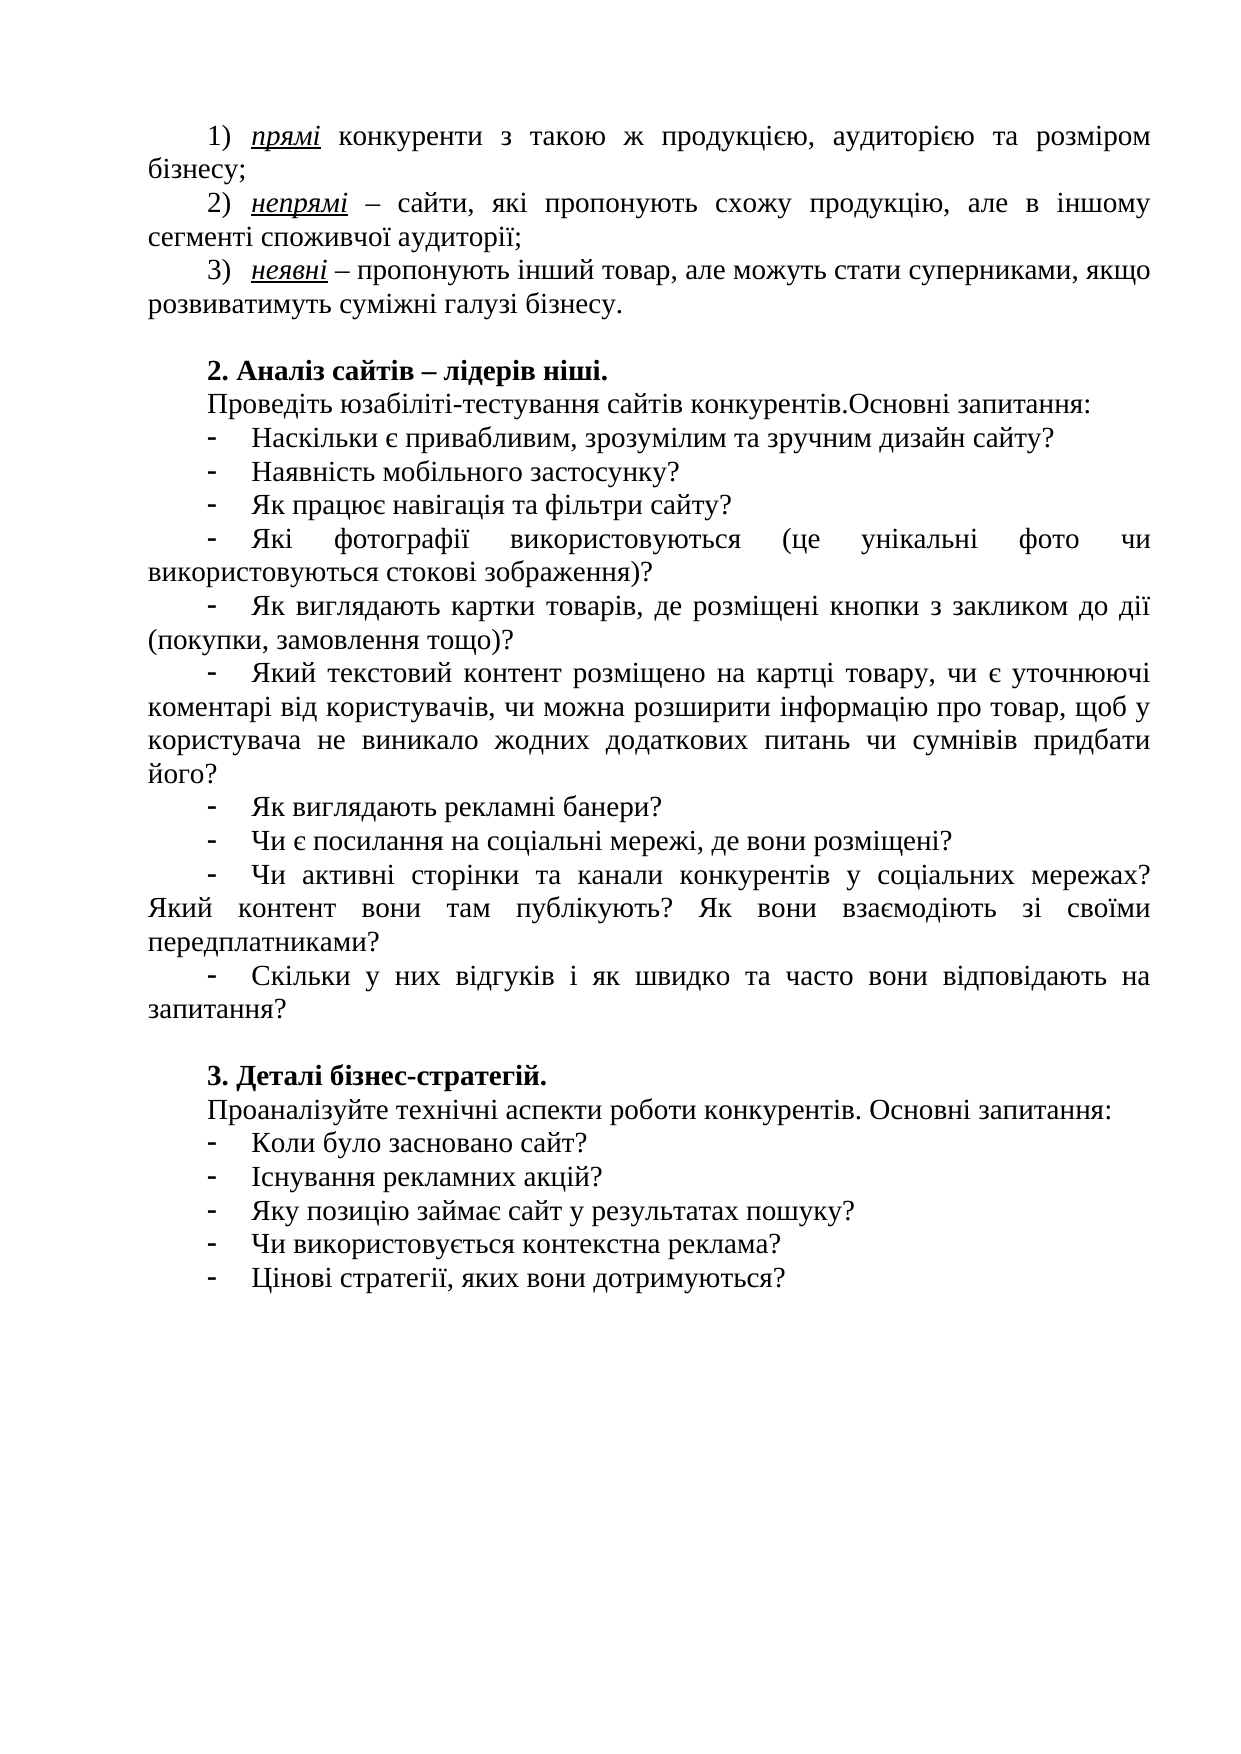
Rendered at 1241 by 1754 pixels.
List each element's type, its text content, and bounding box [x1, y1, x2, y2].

list неявні – пропонують інший товар, але можуть стати суперниками, якщо розвиватимуть суміжні галузі бізнесу. [148, 252, 1152, 319]
list Які фотографії використовуються (це унікальні фото чи використовуються стокові зображення)? [148, 521, 1152, 588]
list Коли було засновано сайт? [148, 1125, 1152, 1159]
list Як працює навігація та фільтри сайту? [148, 487, 1152, 521]
list Як виглядають рекламні банери? [148, 789, 1152, 823]
list Цінові стратегії, яких вони дотримуються? [148, 1260, 1152, 1294]
list Наскільки є привабливим, зрозумілим та зручним дизайн сайту? [148, 420, 1152, 454]
text 2. Аналіз сайтів – лідерів ніші. [148, 353, 1152, 386]
list непрямі – сайти, які пропонують схожу продукцію, але в іншому сегменті споживчої аудиторії; [148, 185, 1152, 252]
list Наявність мобільного застосунку? [148, 454, 1152, 487]
list Яку позицію займає сайт у результатах пошуку? [148, 1193, 1152, 1226]
text Проведіть юзабіліті-тестування сайтів конкурентів.Основні запитання: [148, 386, 1152, 420]
text 3. Деталі бізнес-стратегій. [148, 1058, 1152, 1092]
list Існування рекламних акцій? [148, 1159, 1152, 1193]
text Проаналізуйте технічні аспекти роботи конкурентів. Основні запитання: [148, 1092, 1152, 1125]
list Чи використовується контекстна реклама? [148, 1226, 1152, 1260]
list прямі конкуренти з такою ж продукцією, аудиторією та розміром бізнесу; [148, 118, 1152, 185]
list Скільки у них відгуків і як швидко та часто вони відповідають на запитання? [148, 958, 1152, 1025]
list Який текстовий контент розміщено на картці товару, чи є уточнюючі коментарі від користувачів, чи можна розширити інформацію про товар, щоб у користувача не виникало жодних додаткових питань чи сумнівів придбати його? [148, 655, 1152, 789]
list Чи активні сторінки та канали конкурентів у соціальних мережах? Який контент вони там публікують? Як вони взаємодіють зі своїми передплатниками? [148, 857, 1152, 958]
list Чи є посилання на соціальні мережі, де вони розміщені? [148, 823, 1152, 857]
list Як виглядають картки товарів, де розміщені кнопки з закликом до дії (покупки, замовлення тощо)? [148, 588, 1152, 655]
